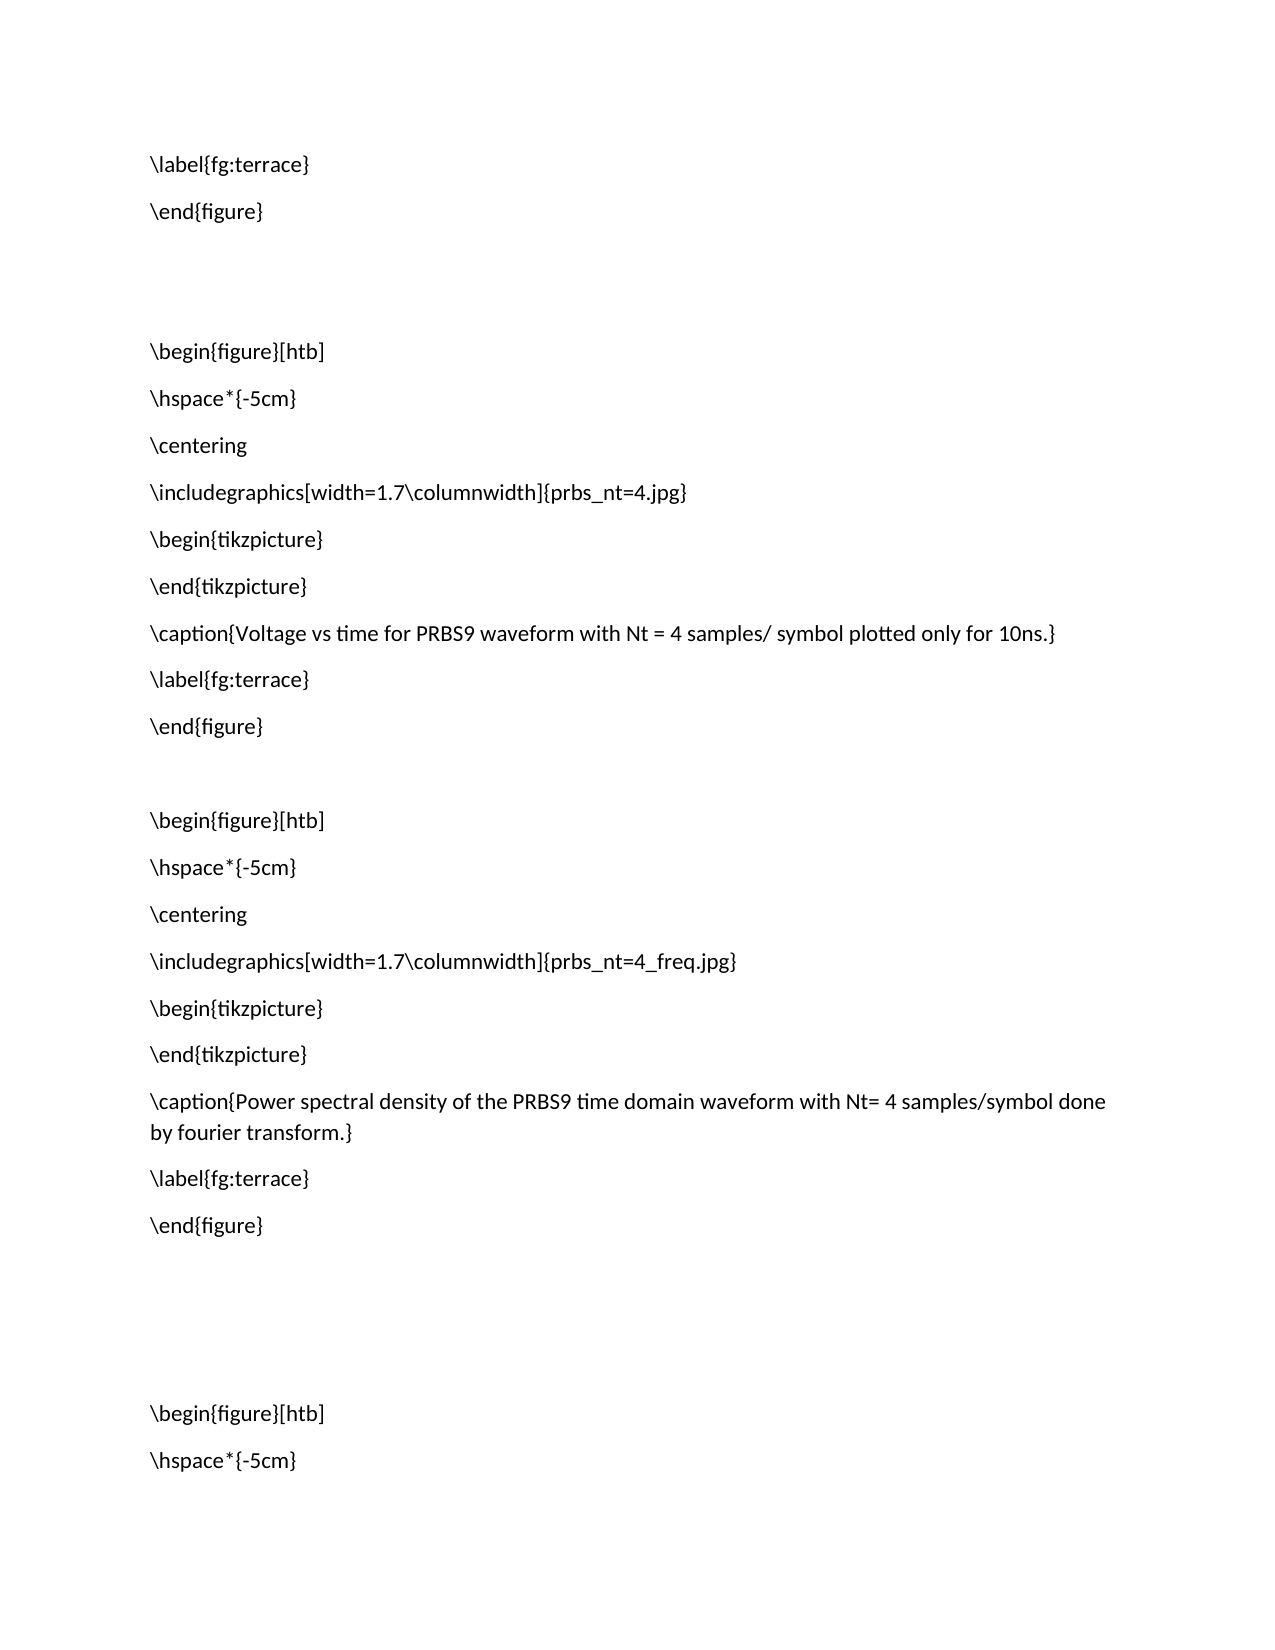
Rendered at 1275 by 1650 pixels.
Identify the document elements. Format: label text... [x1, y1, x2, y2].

text \caption{Voltage vs time for PRBS9 waveform with Nt = 4 samples/ symbol plotted only for 10ns.} [150, 619, 1125, 647]
text \hspace*{-5cm} [150, 384, 1125, 412]
text \begin{figure}[htb] [150, 337, 1125, 366]
text \end{figure} [150, 197, 1125, 225]
text \label{fg:terrace} [150, 150, 1125, 178]
text \hspace*{-5cm} [150, 1446, 1125, 1474]
text \includegraphics[width=1.7\columnwidth]{prbs_nt=4_freq.jpg} [150, 947, 1125, 975]
text \begin{tikzpicture} [150, 525, 1125, 553]
text \centering [150, 431, 1125, 459]
text \hspace*{-5cm} [150, 853, 1125, 881]
text \end{figure} [150, 712, 1125, 741]
text \label{fg:terrace} [150, 666, 1125, 694]
text \includegraphics[width=1.7\columnwidth]{prbs_nt=4.jpg} [150, 478, 1125, 506]
text \begin{tikzpicture} [150, 994, 1125, 1022]
text \begin{figure}[htb] [150, 806, 1125, 834]
text \end{tikzpicture} [150, 572, 1125, 600]
text \label{fg:terrace} [150, 1164, 1125, 1193]
text \centering [150, 900, 1125, 928]
text \begin{figure}[htb] [150, 1399, 1125, 1427]
text \end{tikzpicture} [150, 1041, 1125, 1069]
text \caption{Power spectral density of the PRBS9 time domain waveform with Nt= 4 samples/symbol done by fourier transform.} [150, 1087, 1125, 1146]
text \end{figure} [150, 1211, 1125, 1239]
